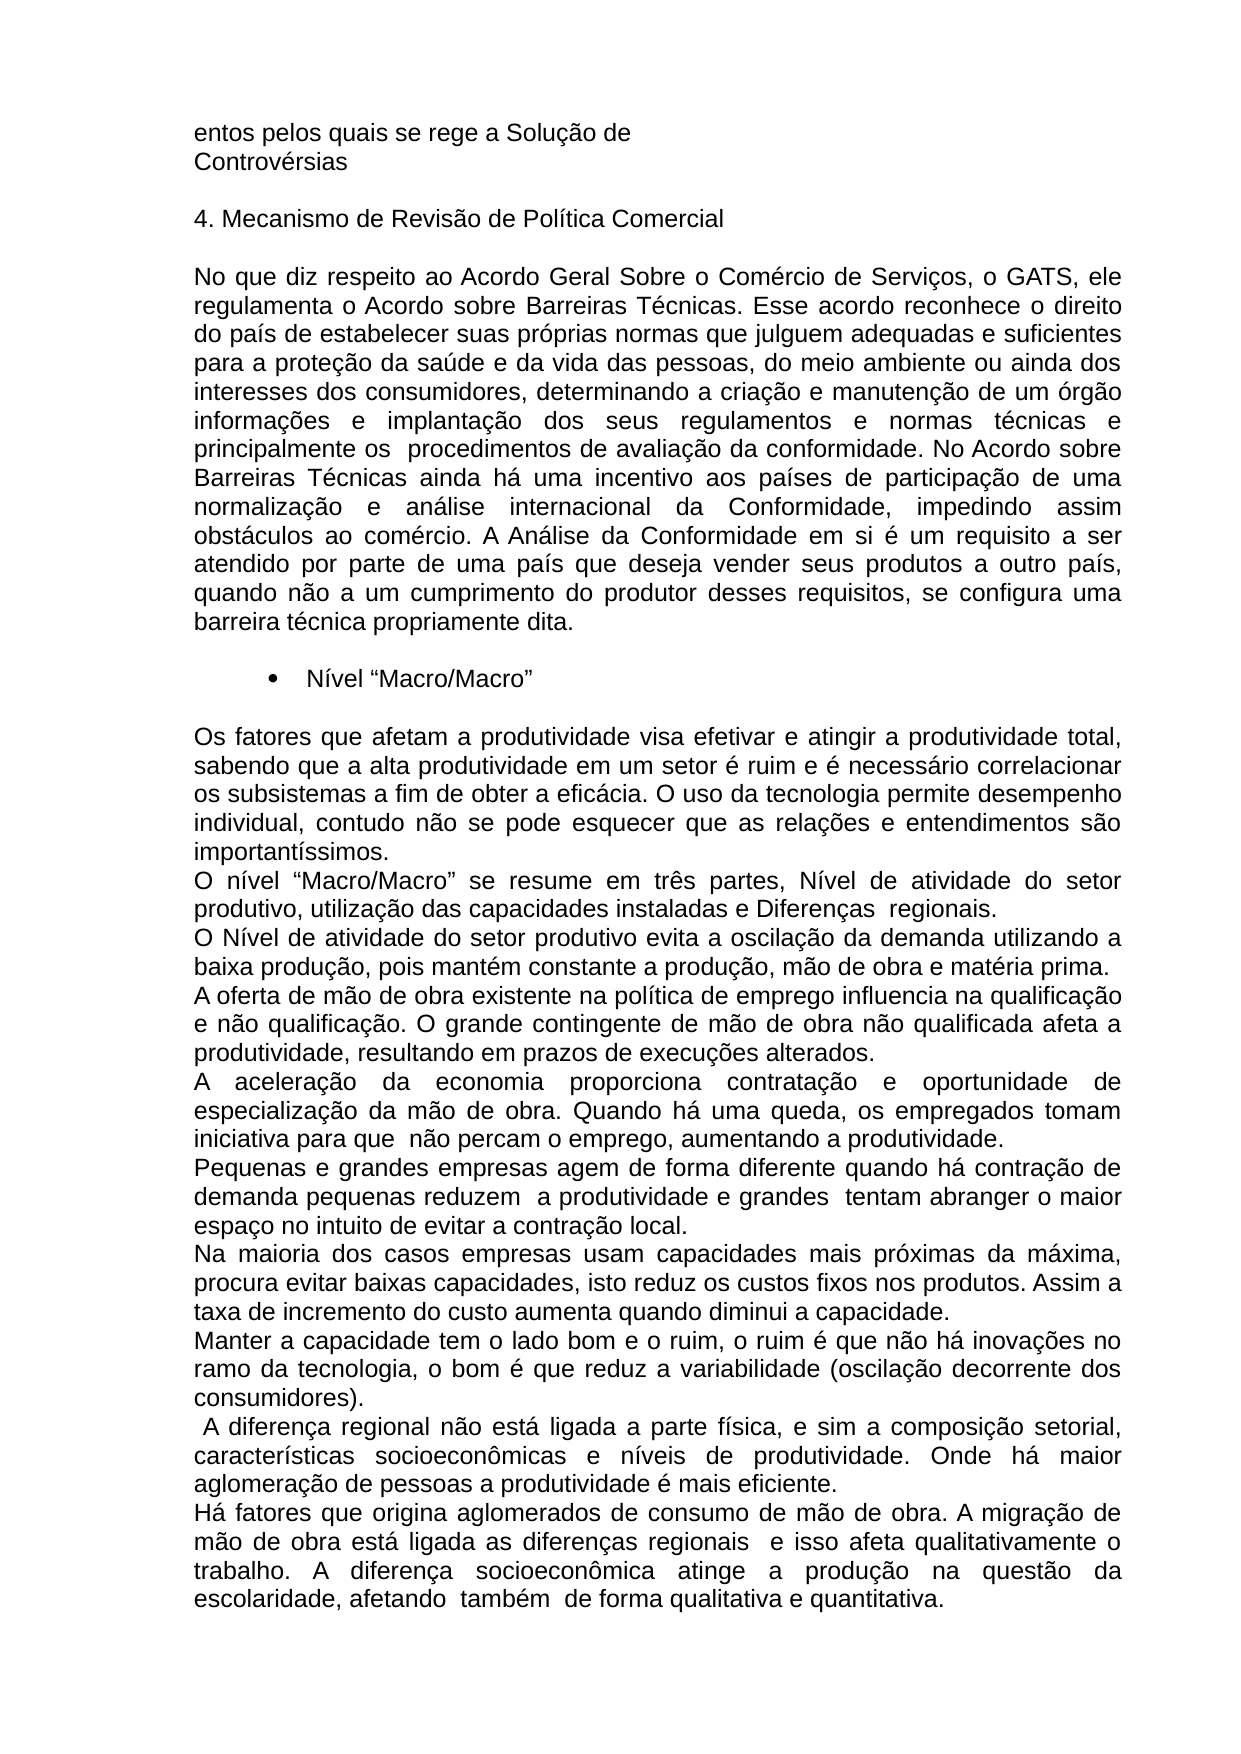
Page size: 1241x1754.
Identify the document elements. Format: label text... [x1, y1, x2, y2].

text Há fatores que origina aglomerados de consumo de mão de obra. A migração de mão de obra está ligada as diferenças regionais e isso afeta qualitativamente o trabalho. A diferença socioeconômica atinge a produção na questão da escolaridade, afetando também de forma qualitativa e quantitativa. [194, 1498, 1123, 1613]
list Nível “Macro/Macro” [269, 664, 1123, 693]
text Na maioria dos casos empresas usam capacidades mais próximas da máxima, procura evitar baixas capacidades, isto reduz os custos fixos nos produtos. Assim a taxa de incremento do custo aumenta quando diminui a capacidade. [194, 1239, 1123, 1326]
text No que diz respeito ao Acordo Geral Sobre o Comércio de Serviços, o GATS, ele regulamenta o Acordo sobre Barreiras Técnicas. Esse acordo reconhece o direito do país de estabelecer suas próprias normas que julguem adequadas e suficientes para a proteção da saúde e da vida das pessoas, do meio ambiente ou ainda dos interesses dos consumidores, determinando a criação e manutenção de um órgão informações e implantação dos seus regulamentos e normas técnicas e principalmente os procedimentos de avaliação da conformidade. No Acordo sobre Barreiras Técnicas ainda há uma incentivo aos países de participação de uma normalização e análise internacional da Conformidade, impedindo assim obstáculos ao comércio. A Análise da Conformidade em si é um requisito a ser atendido por parte de uma país que deseja vender seus produtos a outro país, quando não a um cumprimento do produtor desses requisitos, se configura uma barreira técnica propriamente dita. [194, 262, 1123, 636]
text 4. Mecanismo de Revisão de Política Comercial [194, 204, 1123, 233]
text A aceleração da economia proporciona contratação e oportunidade de especialização da mão de obra. Quando há uma queda, os empregados tomam iniciativa para que não percam o emprego, aumentando a produtividade. [194, 1067, 1123, 1153]
text entos pelos quais se rege a Solução de [194, 118, 1123, 147]
text A diferença regional não está ligada a parte física, e sim a composição setorial, características socioeconômicas e níveis de produtividade. Onde há maior aglomeração de pessoas a produtividade é mais eficiente. [194, 1412, 1123, 1498]
text O nível “Macro/Macro” se resume em três partes, Nível de atividade do setor produtivo, utilização das capacidades instaladas e Diferenças regionais. [194, 866, 1123, 923]
text O Nível de atividade do setor produtivo evita a oscilação da demanda utilizando a baixa produção, pois mantém constante a produção, mão de obra e matéria prima. [194, 923, 1123, 981]
text A oferta de mão de obra existente na política de emprego influencia na qualificação e não qualificação. O grande contingente de mão de obra não qualificada afeta a produtividade, resultando em prazos de execuções alterados. [194, 981, 1123, 1067]
text Pequenas e grandes empresas agem de forma diferente quando há contração de demanda pequenas reduzem a produtividade e grandes tentam abranger o maior espaço no intuito de evitar a contração local. [194, 1153, 1123, 1239]
text Os fatores que afetam a produtividade visa efetivar e atingir a produtividade total, sabendo que a alta produtividade em um setor é ruim e é necessário correlacionar os subsistemas a fim de obter a eficácia. O uso da tecnologia permite desempenho individual, contudo não se pode esquecer que as relações e entendimentos são importantíssimos. [194, 722, 1123, 866]
text Manter a capacidade tem o lado bom e o ruim, o ruim é que não há inovações no ramo da tecnologia, o bom é que reduz a variabilidade (oscilação decorrente dos consumidores). [194, 1326, 1123, 1412]
text Controvérsias [194, 147, 1123, 176]
